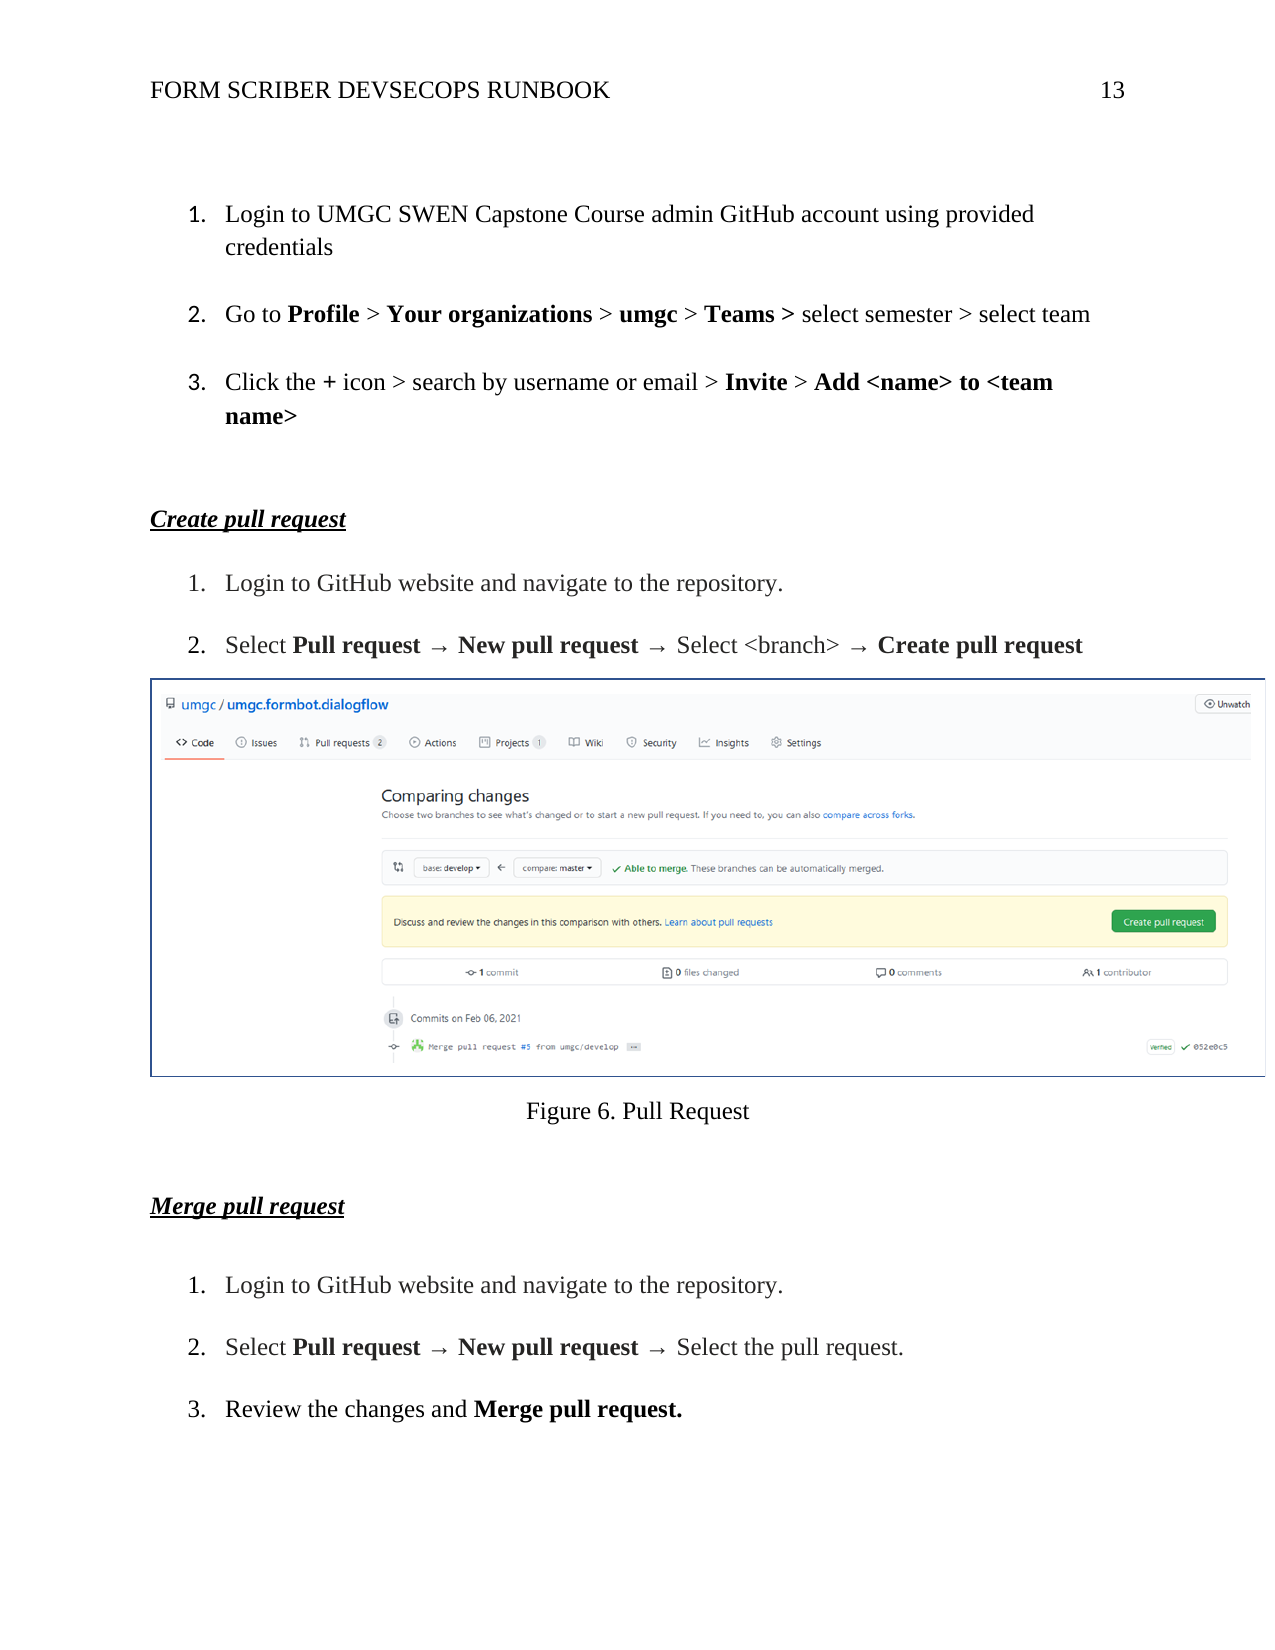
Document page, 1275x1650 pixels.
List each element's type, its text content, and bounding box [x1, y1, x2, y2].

list Select Pull request → New pull request → Select the pull request. [187, 1332, 1125, 1361]
list Click the + icon > search by username or email > Invite > Add <name> to <team name> [187, 366, 1125, 496]
list Login to GitHub website and navigate to the repository. [187, 1270, 1125, 1299]
picture [150, 678, 1266, 1077]
list Go to Profile > Your organizations > umgc > Teams > select semester > select team [187, 298, 1125, 362]
list Select Pull request → New pull request → Select <branch> → Create pull request [187, 631, 1125, 659]
list Review the changes and Merge pull request. [187, 1394, 1125, 1423]
text Figure 6. Pull Request [150, 1096, 1125, 1125]
subtitle Create pull request [150, 504, 1125, 533]
list Login to UMGC SWEN Capstone Course admin GitHub account using provided credentials [187, 198, 1125, 294]
list Login to GitHub website and navigate to the repository. [187, 568, 1125, 628]
subtitle Merge pull request [150, 1191, 1125, 1220]
